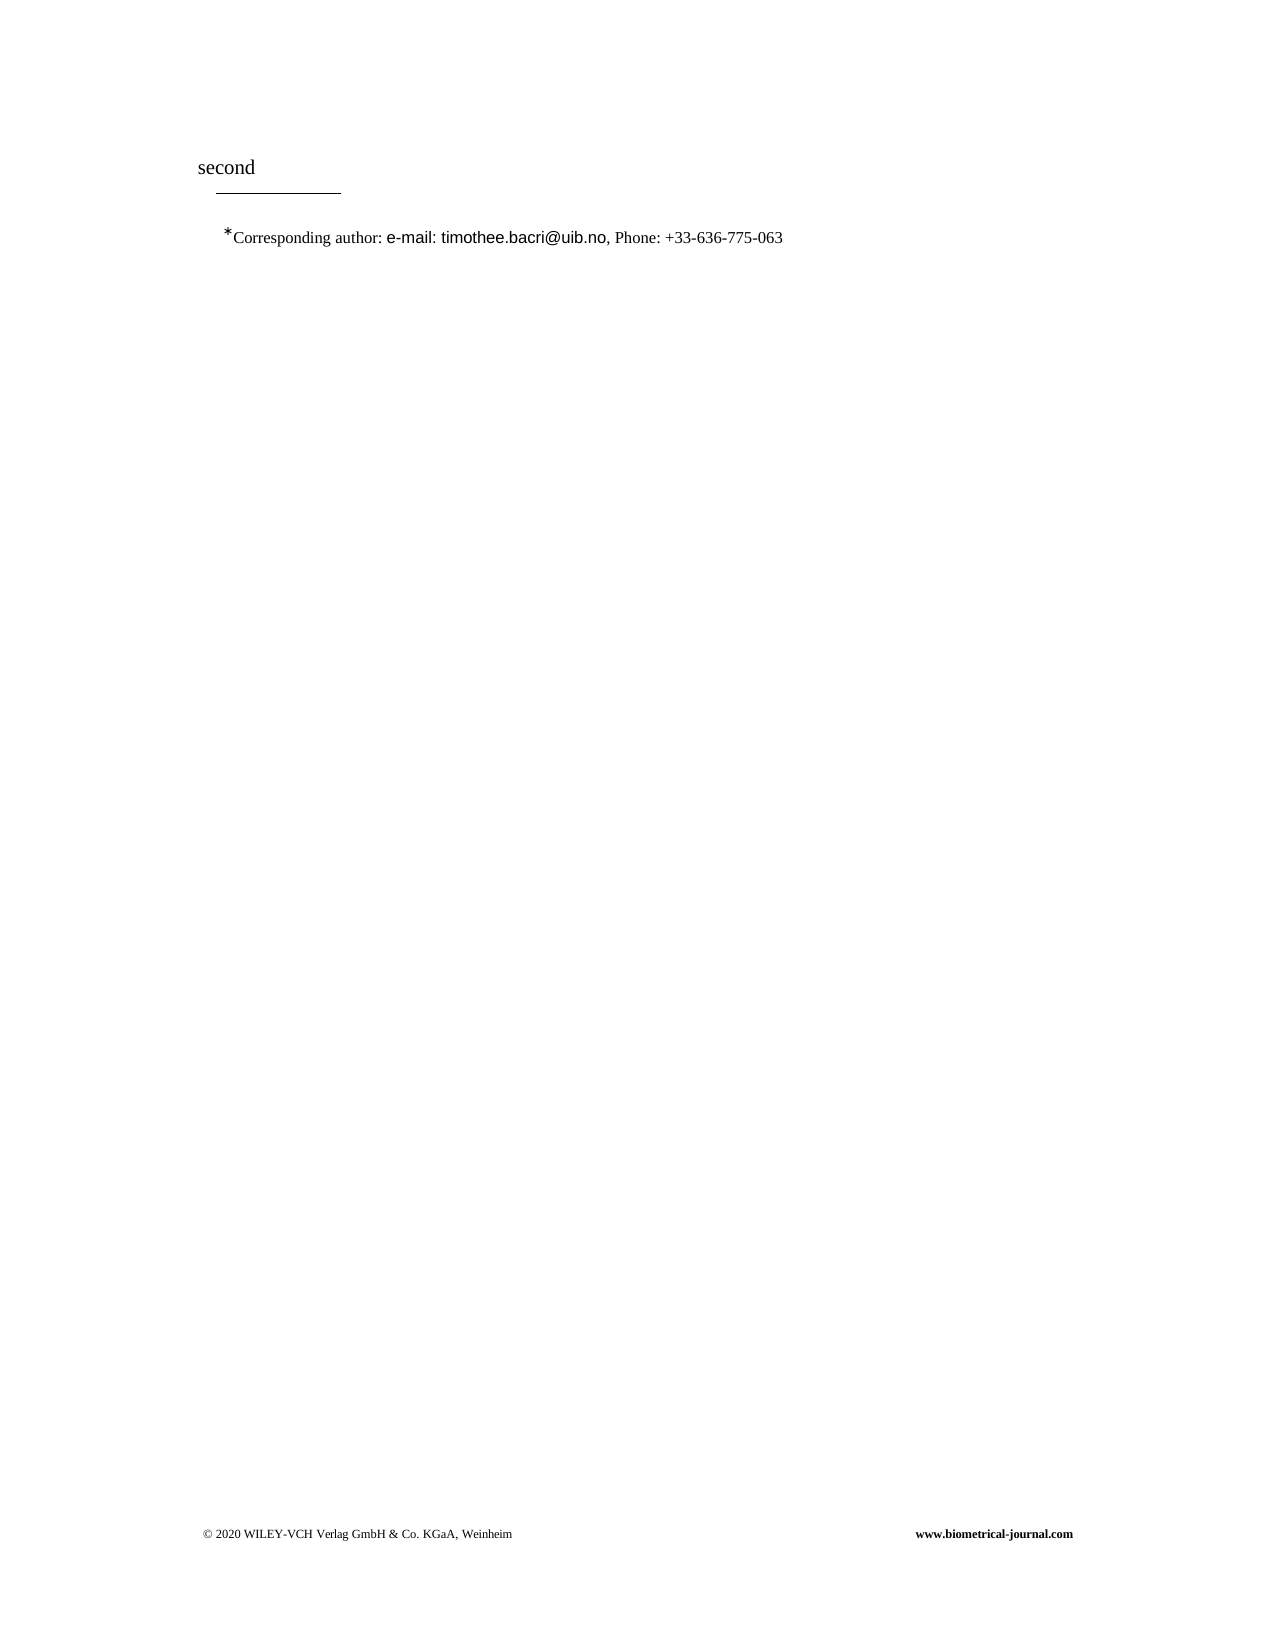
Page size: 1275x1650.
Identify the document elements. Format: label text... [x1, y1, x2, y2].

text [198, 156, 1077, 179]
text ∗Corresponding author: e-mail: timothee.bacri@uib.no, Phone: +33-636-775-063 [223, 222, 1096, 247]
